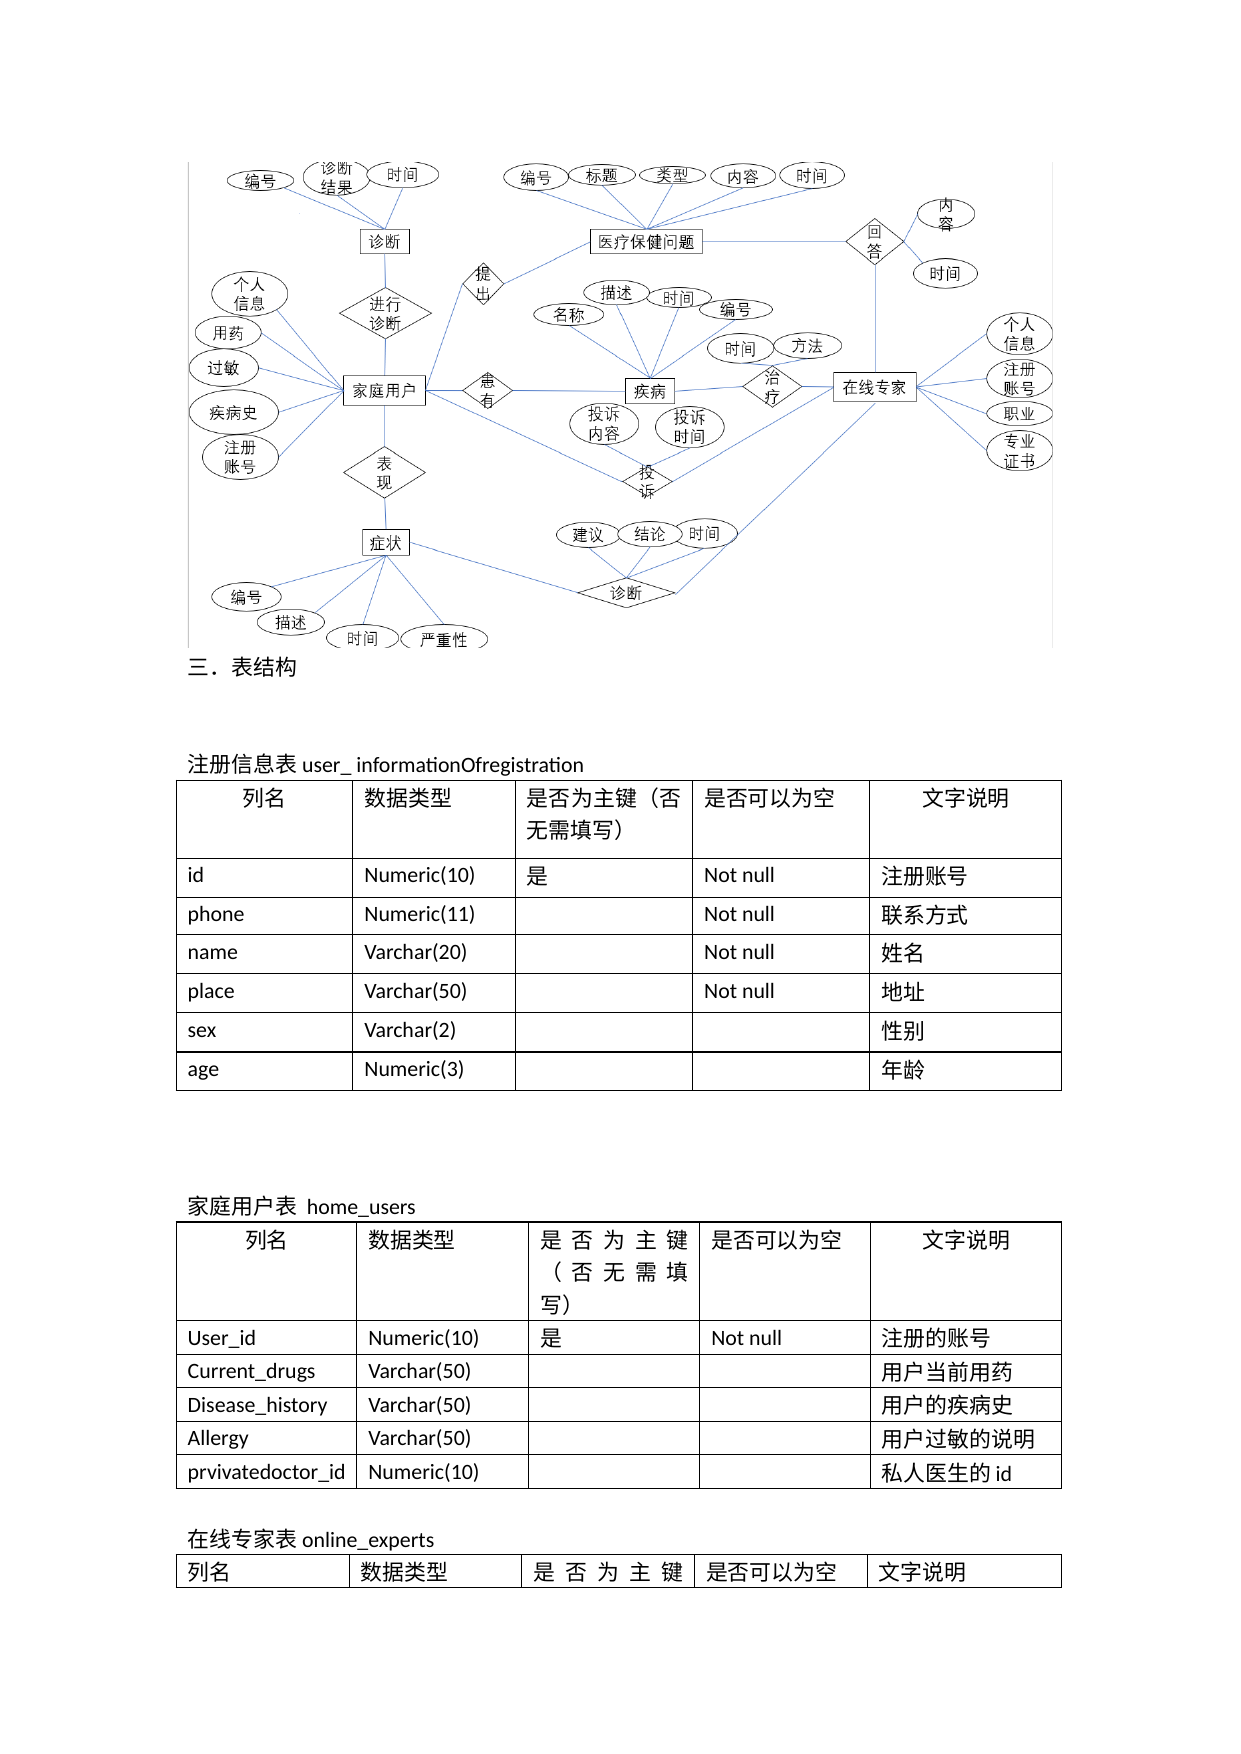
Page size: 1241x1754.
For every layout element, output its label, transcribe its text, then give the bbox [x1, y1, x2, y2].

table_cell 姓名 [870, 935, 1061, 973]
table_header 是否可以为空 [695, 1555, 867, 1587]
table_header 是否可以为空 [700, 1223, 870, 1320]
table_cell Not null [693, 859, 869, 897]
table_header 是否为主键（否无需填写） [522, 1555, 694, 1587]
table_header 数据类型 [357, 1223, 528, 1320]
table_cell Not null [700, 1321, 870, 1353]
table_cell Varchar(50) [357, 1388, 528, 1421]
table_header 数据类型 [353, 781, 515, 858]
table_cell [700, 1388, 870, 1421]
table_cell prvivatedoctor_id [177, 1455, 356, 1488]
table_cell sex [177, 1013, 352, 1051]
table_cell Varchar(20) [353, 935, 515, 973]
table_cell id [177, 859, 352, 897]
table_header 文字说明 [871, 1223, 1061, 1320]
table_header 是否为主键（否无需填写） [529, 1223, 699, 1320]
text 家庭用户表 home_users [187, 1189, 1053, 1221]
table_cell 年龄 [870, 1053, 1061, 1090]
table_cell [529, 1355, 699, 1387]
table_cell [516, 935, 692, 973]
table_cell [516, 974, 692, 1012]
table_cell [529, 1422, 699, 1454]
table_cell 注册的账号 [871, 1321, 1061, 1353]
table_cell Numeric(10) [357, 1455, 528, 1488]
table_cell Numeric(11) [353, 898, 515, 934]
table_cell [700, 1355, 870, 1387]
table_cell Varchar(2) [353, 1013, 515, 1051]
table_header 列名 [177, 1223, 356, 1320]
table_cell [693, 1013, 869, 1051]
table_cell 用户的疾病史 [871, 1388, 1061, 1421]
table_cell Varchar(50) [353, 974, 515, 1012]
table_cell Numeric(10) [357, 1321, 528, 1353]
table_header 列名 [177, 1555, 349, 1587]
table_cell [516, 1053, 692, 1090]
table_cell 地址 [870, 974, 1061, 1012]
table_cell [693, 1053, 869, 1090]
table_cell Not null [693, 898, 869, 934]
table_header 是否为主键（否无需填写） [516, 781, 692, 858]
table_header 文字说明 [868, 1555, 1061, 1587]
text 在线专家表 online_experts [187, 1521, 1053, 1554]
text 注册信息表 user_ informationOfregistration [187, 747, 1053, 779]
table_cell Varchar(50) [357, 1422, 528, 1454]
table_cell Allergy [177, 1422, 356, 1454]
table_header 是否可以为空 [693, 781, 869, 858]
table_header 数据类型 [350, 1555, 521, 1587]
table_cell Not null [693, 935, 869, 973]
table_cell 是 [516, 859, 692, 897]
table_cell Current_drugs [177, 1355, 356, 1387]
table_cell [516, 898, 692, 934]
table_cell [516, 1013, 692, 1051]
table_cell Not null [693, 974, 869, 1012]
picture [187, 162, 1053, 648]
table_cell Varchar(50) [357, 1355, 528, 1387]
table_cell 性别 [870, 1013, 1061, 1051]
text 三．表结构 [187, 649, 1053, 682]
table_cell 注册账号 [870, 859, 1061, 897]
table_cell place [177, 974, 352, 1012]
table_cell Disease_history [177, 1388, 356, 1421]
table_header 文字说明 [870, 781, 1061, 858]
table_cell phone [177, 898, 352, 934]
table_cell [700, 1422, 870, 1454]
table_cell 用户当前用药 [871, 1355, 1061, 1387]
table_cell 私人医生的id [871, 1455, 1061, 1488]
table_cell 是 [529, 1321, 699, 1353]
table_cell 联系方式 [870, 898, 1061, 934]
table_cell [529, 1455, 699, 1488]
table_cell [529, 1388, 699, 1421]
table_cell age [177, 1053, 352, 1090]
table_cell Numeric(3) [353, 1053, 515, 1090]
table_cell Numeric(10) [353, 859, 515, 897]
table_header 列名 [177, 781, 352, 858]
table_cell name [177, 935, 352, 973]
table_cell 用户过敏的说明 [871, 1422, 1061, 1454]
table_cell User_id [177, 1321, 356, 1353]
table_cell [700, 1455, 870, 1488]
